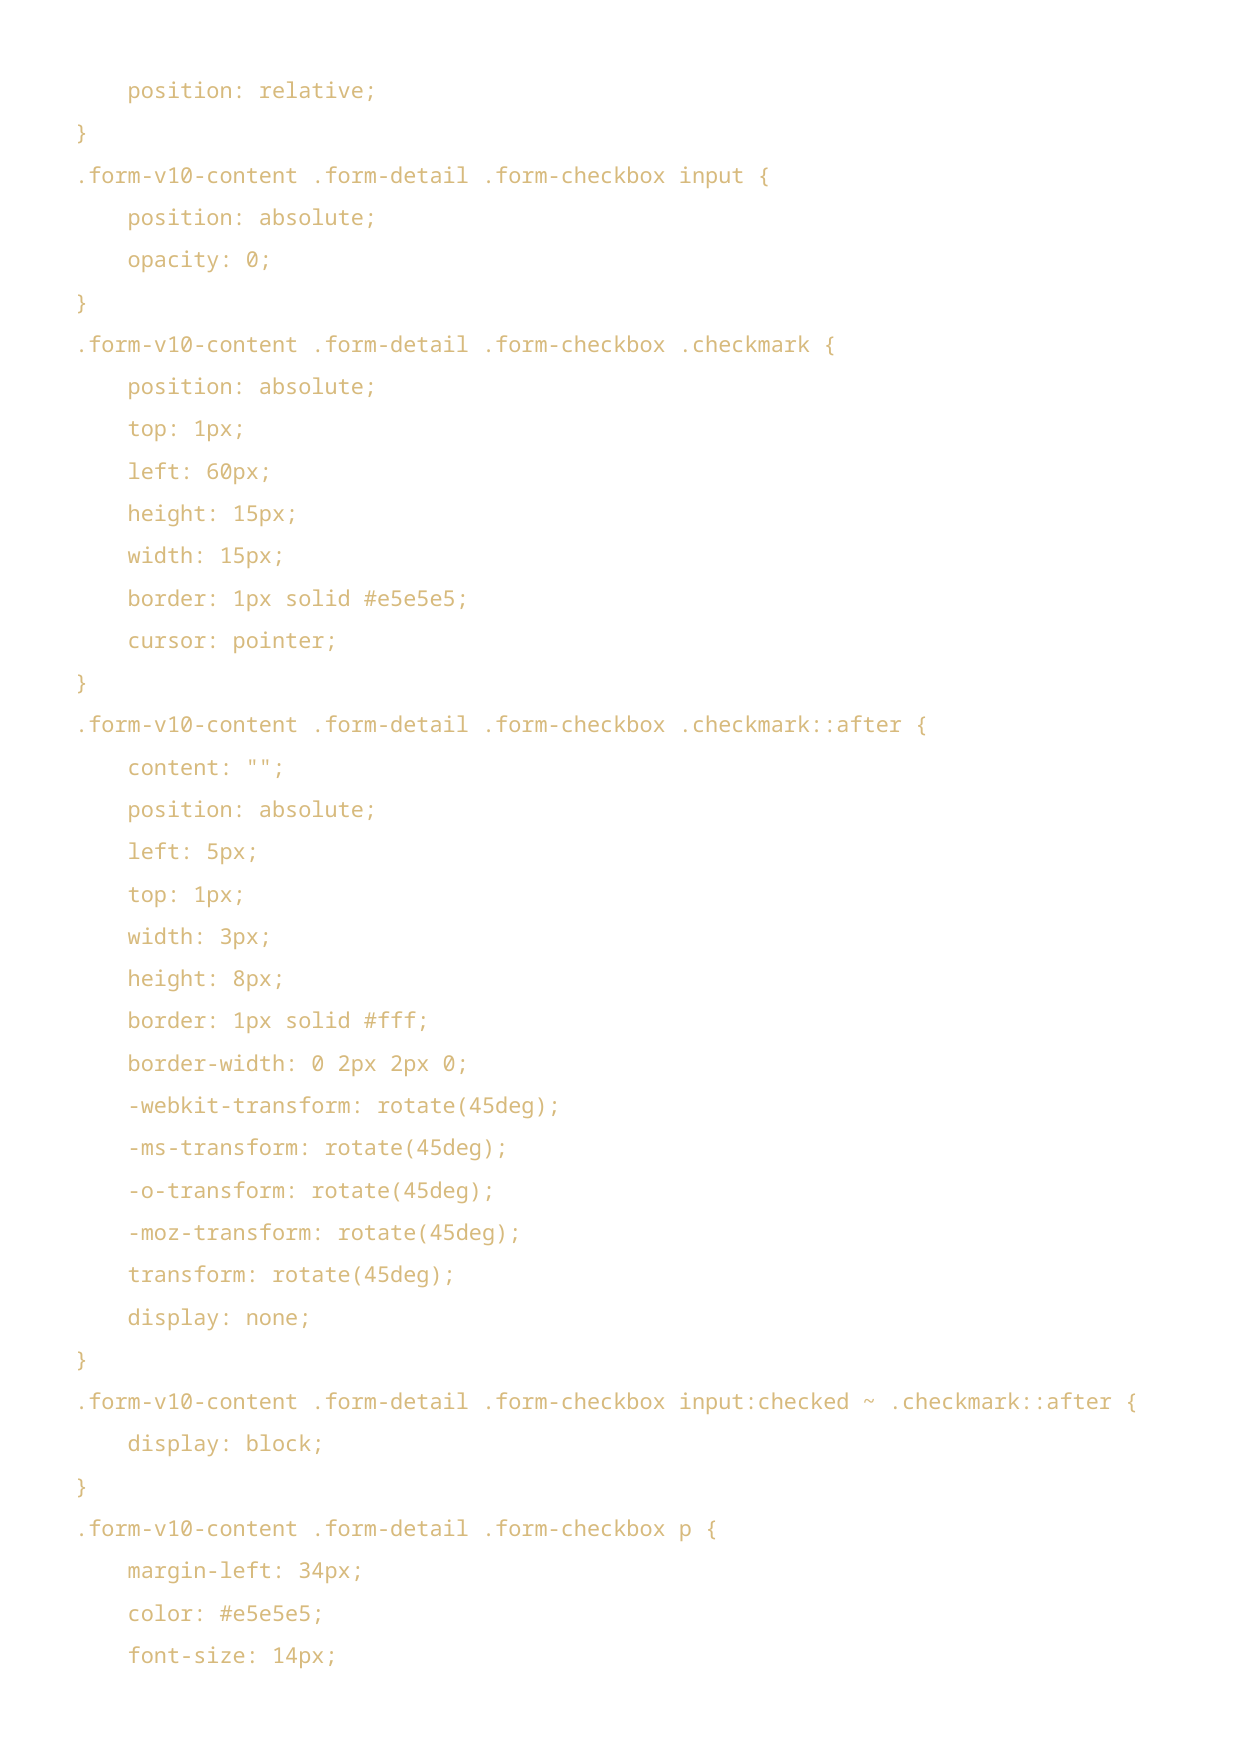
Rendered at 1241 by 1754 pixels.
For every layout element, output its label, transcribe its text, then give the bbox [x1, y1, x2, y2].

text height: 8px; [75, 963, 1165, 993]
text position: relative; [75, 75, 1165, 105]
text position: absolute; [75, 371, 1165, 401]
text height: 15px; [75, 498, 1165, 528]
text position: absolute; [75, 202, 1165, 232]
text -moz-transform: rotate(45deg); [75, 1217, 1165, 1247]
text } [75, 1471, 1165, 1500]
text color: #e5e5e5; [75, 1597, 1165, 1627]
text -webkit-transform: rotate(45deg); [75, 1090, 1165, 1120]
text top: 1px; [75, 878, 1165, 908]
text content: ""; [75, 752, 1165, 781]
text .form-v10-content .form-detail .form-checkbox p { [75, 1513, 1165, 1543]
text left: 60px; [75, 456, 1165, 485]
text margin-left: 34px; [75, 1555, 1165, 1585]
text position: absolute; [75, 794, 1165, 824]
text top: 1px; [75, 413, 1165, 443]
text .form-v10-content .form-detail .form-checkbox input:checked ~ .checkmark::after { [75, 1386, 1165, 1416]
text border-width: 0 2px 2px 0; [75, 1048, 1165, 1077]
text .form-v10-content .form-detail .form-checkbox .checkmark::after { [75, 709, 1165, 739]
text -o-transform: rotate(45deg); [75, 1174, 1165, 1204]
text display: none; [75, 1301, 1165, 1331]
text -ms-transform: rotate(45deg); [75, 1132, 1165, 1162]
text display: block; [75, 1428, 1165, 1458]
text .form-v10-content .form-detail .form-checkbox input { [75, 159, 1165, 189]
text } [75, 1344, 1165, 1373]
text width: 3px; [75, 921, 1165, 951]
text transform: rotate(45deg); [75, 1259, 1165, 1289]
text border: 1px solid #fff; [75, 1005, 1165, 1035]
text .form-v10-content .form-detail .form-checkbox .checkmark { [75, 329, 1165, 358]
text cursor: pointer; [75, 625, 1165, 654]
text left: 5px; [75, 836, 1165, 866]
text opacity: 0; [75, 244, 1165, 274]
text } [75, 667, 1165, 697]
text } [75, 286, 1165, 316]
text width: 15px; [75, 540, 1165, 570]
text font-size: 14px; [75, 1640, 1165, 1669]
text } [75, 117, 1165, 147]
text border: 1px solid #e5e5e5; [75, 582, 1165, 612]
